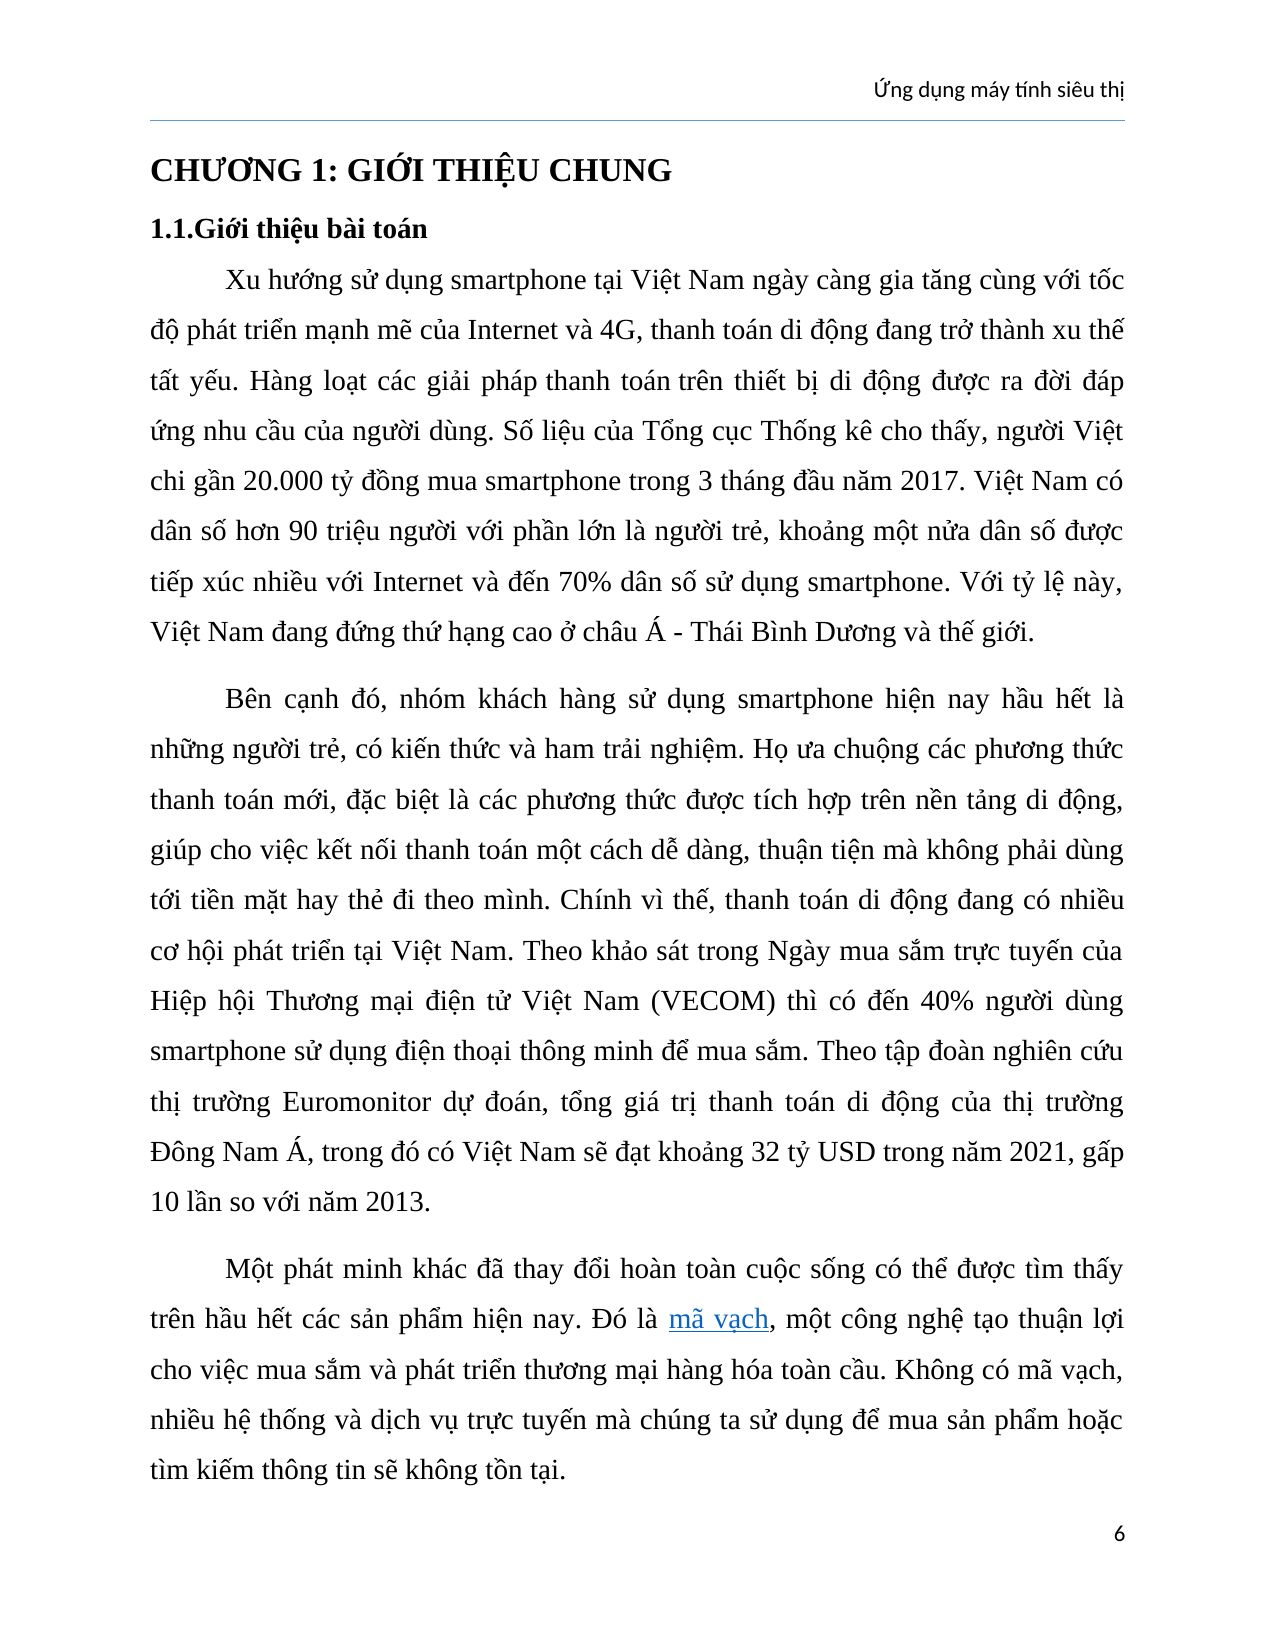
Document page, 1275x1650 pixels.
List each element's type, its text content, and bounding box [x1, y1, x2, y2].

subtitle 1.1.Giới thiệu bài toán [150, 212, 1125, 245]
text Bên cạnh đó, nhóm khách hàng sử dụng smartphone hiện nay hầu hết là những người trẻ, có kiến thức và ham trải nghiệm. Họ ưa chuộng các phương thức thanh toán mới, đặc biệt là các phương thức được tích hợp trên nền tảng di động, giúp cho việc kết nối thanh toán một cách dễ dàng, thuận tiện mà không phải dùng tới tiền mặt hay thẻ đi theo mình. Chính vì thế, thanh toán di động đang có nhiều cơ hội phát triển tại Việt Nam. Theo khảo sát trong Ngày mua sắm trực tuyến của Hiệp hội Thương mại điện tử Việt Nam (VECOM) thì có đến 40% người dùng smartphone sử dụng điện thoại thông minh để mua sắm. Theo tập đoàn nghiên cứu thị trường Euromonitor dự đoán, tổng giá trị thanh toán di động của thị trường Đông Nam Á, trong đó có Việt Nam sẽ đạt khoảng 32 tỷ USD trong năm 2021, gấp 10 lần so với năm 2013. [150, 681, 1125, 1218]
subtitle CHƯƠNG 1: GIỚI THIỆU CHUNG [150, 150, 1125, 188]
text Một phát minh khác đã thay đổi hoàn toàn cuộc sống có thể được tìm thấy trên hầu hết các sản phẩm hiện nay. Đó là mã vạch, một công nghệ tạo thuận lợi cho việc mua sắm và phát triển thương mại hàng hóa toàn cầu. Không có mã vạch, nhiều hệ thống và dịch vụ trực tuyến mà chúng ta sử dụng để mua sản phẩm hoặc tìm kiếm thông tin sẽ không tồn tại. [150, 1251, 1125, 1486]
text Xu hướng sử dụng smartphone tại Việt Nam ngày càng gia tăng cùng với tốc độ phát triển mạnh mẽ của Internet và 4G, thanh toán di động đang trở thành xu thế tất yếu. Hàng loạt các giải pháp thanh toán trên thiết bị di động được ra đời đáp ứng nhu cầu của người dùng. Số liệu của Tổng cục Thống kê cho thấy, người Việt chi gần 20.000 tỷ đồng mua smartphone trong 3 tháng đầu năm 2017. Việt Nam có dân số hơn 90 triệu người với phần lớn là người trẻ, khoảng một nửa dân số được tiếp xúc nhiều với Internet và đến 70% dân số sử dụng smartphone. Với tỷ lệ này, Việt Nam đang đứng thứ hạng cao ở châu Á - Thái Bình Dương và thế giới. [150, 262, 1125, 648]
